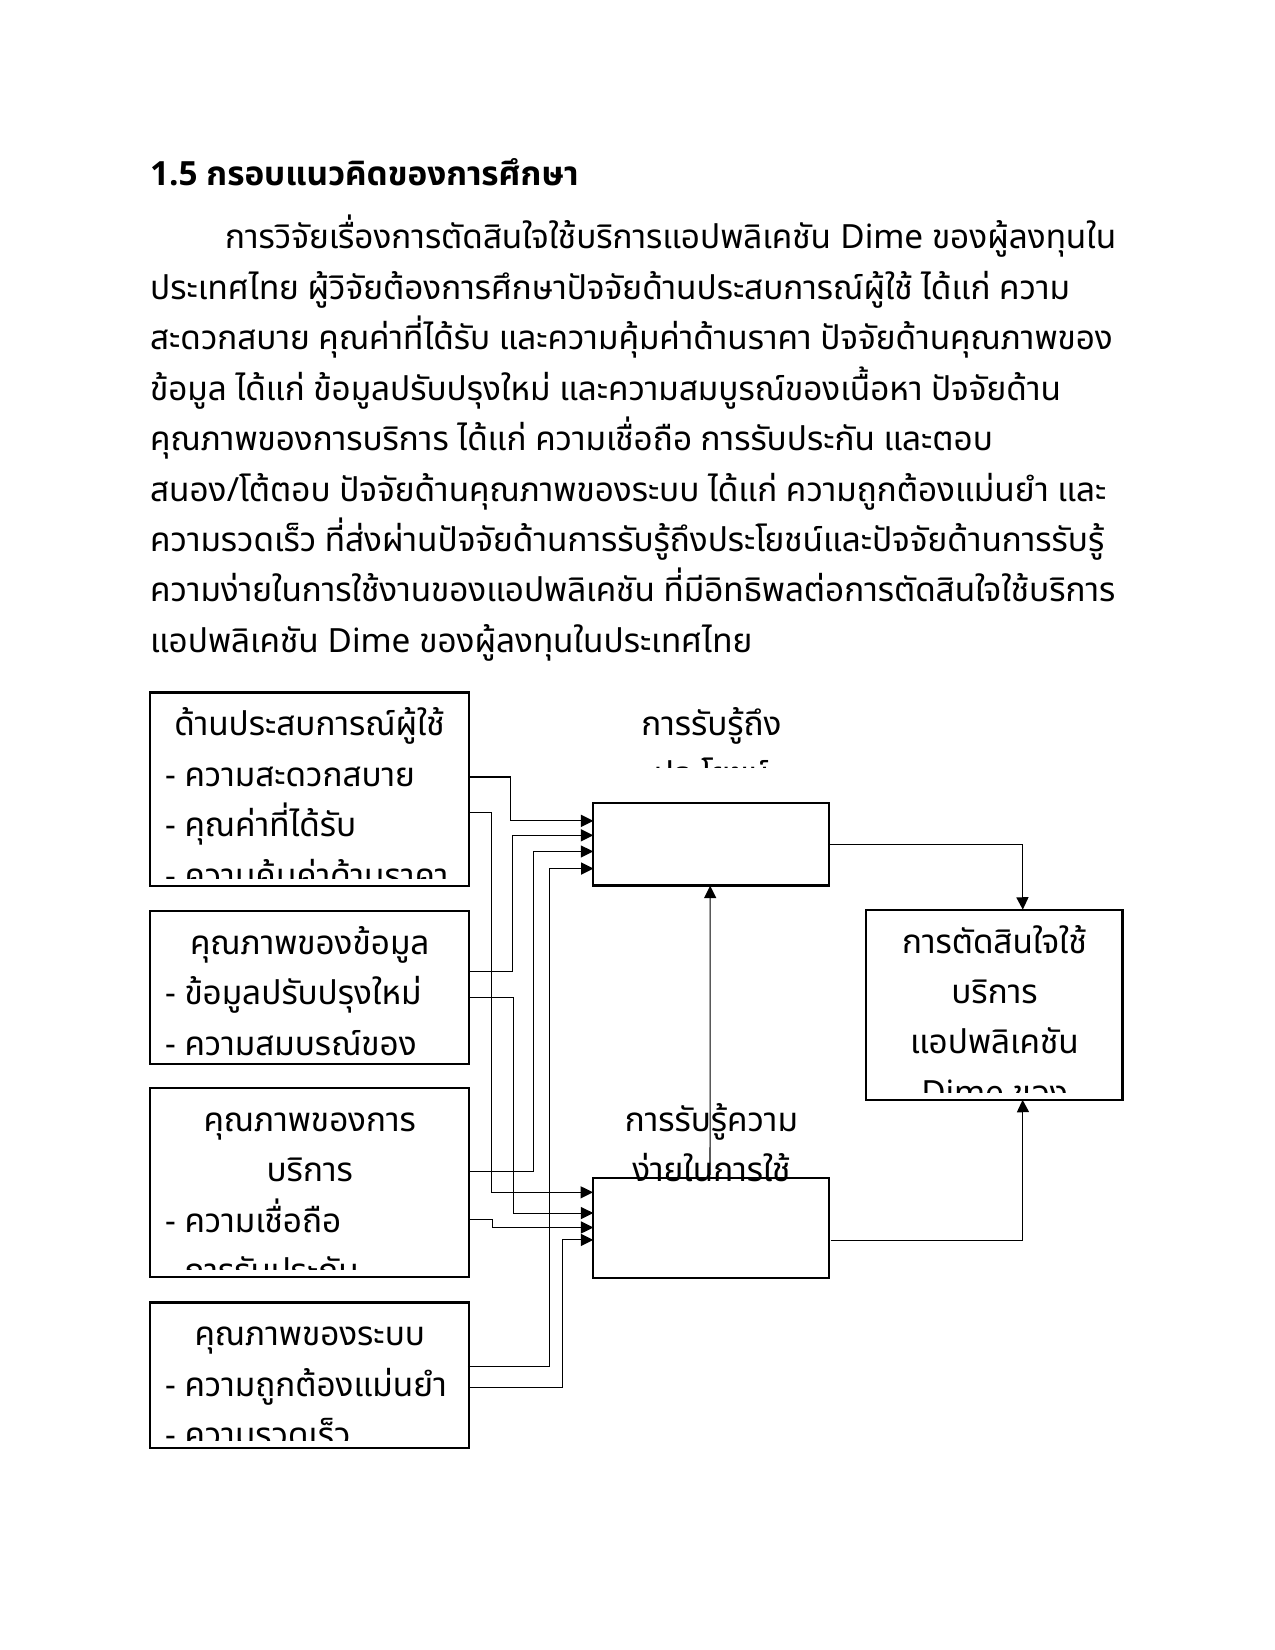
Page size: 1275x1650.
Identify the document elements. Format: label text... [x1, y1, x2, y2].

text การวิจัยเรื่องการตัดสินใจใช้บริการแอปพลิเคชัน Dime ของผู้ลงทุนในประเทศไทย ผู้วิจัยต้องการศึกษาปัจจัยด้านประสบการณ์ผู้ใช้ ได้แก่ ความสะดวกสบาย คุณค่าที่ได้รับ และความคุ้มค่าด้านราคา ปัจจัยด้านคุณภาพของข้อมูล ได้แก่ ข้อมูลปรับปรุงใหม่ และความสมบูรณ์ของเนื้อหา ปัจจัยด้านคุณภาพของการบริการ ได้แก่ ความเชื่อถือ การรับประกัน และตอบสนอง/โต้ตอบ ปัจจัยด้านคุณภาพของระบบ ได้แก่ ความถูกต้องแม่นยำ และความรวดเร็ว ที่ส่งผ่านปัจจัยด้านการรับรู้ถึงประโยชน์และปัจจัยด้านการรับรู้ความง่ายในการใช้งานของแอปพลิเคชัน ที่มีอิทธิพลต่อการตัดสินใจใช้บริการแอปพลิเคชัน Dime ของผู้ลงทุนในประเทศไทย [150, 213, 1125, 667]
text 1.5 กรอบแนวคิดของการศึกษา [150, 150, 1125, 201]
